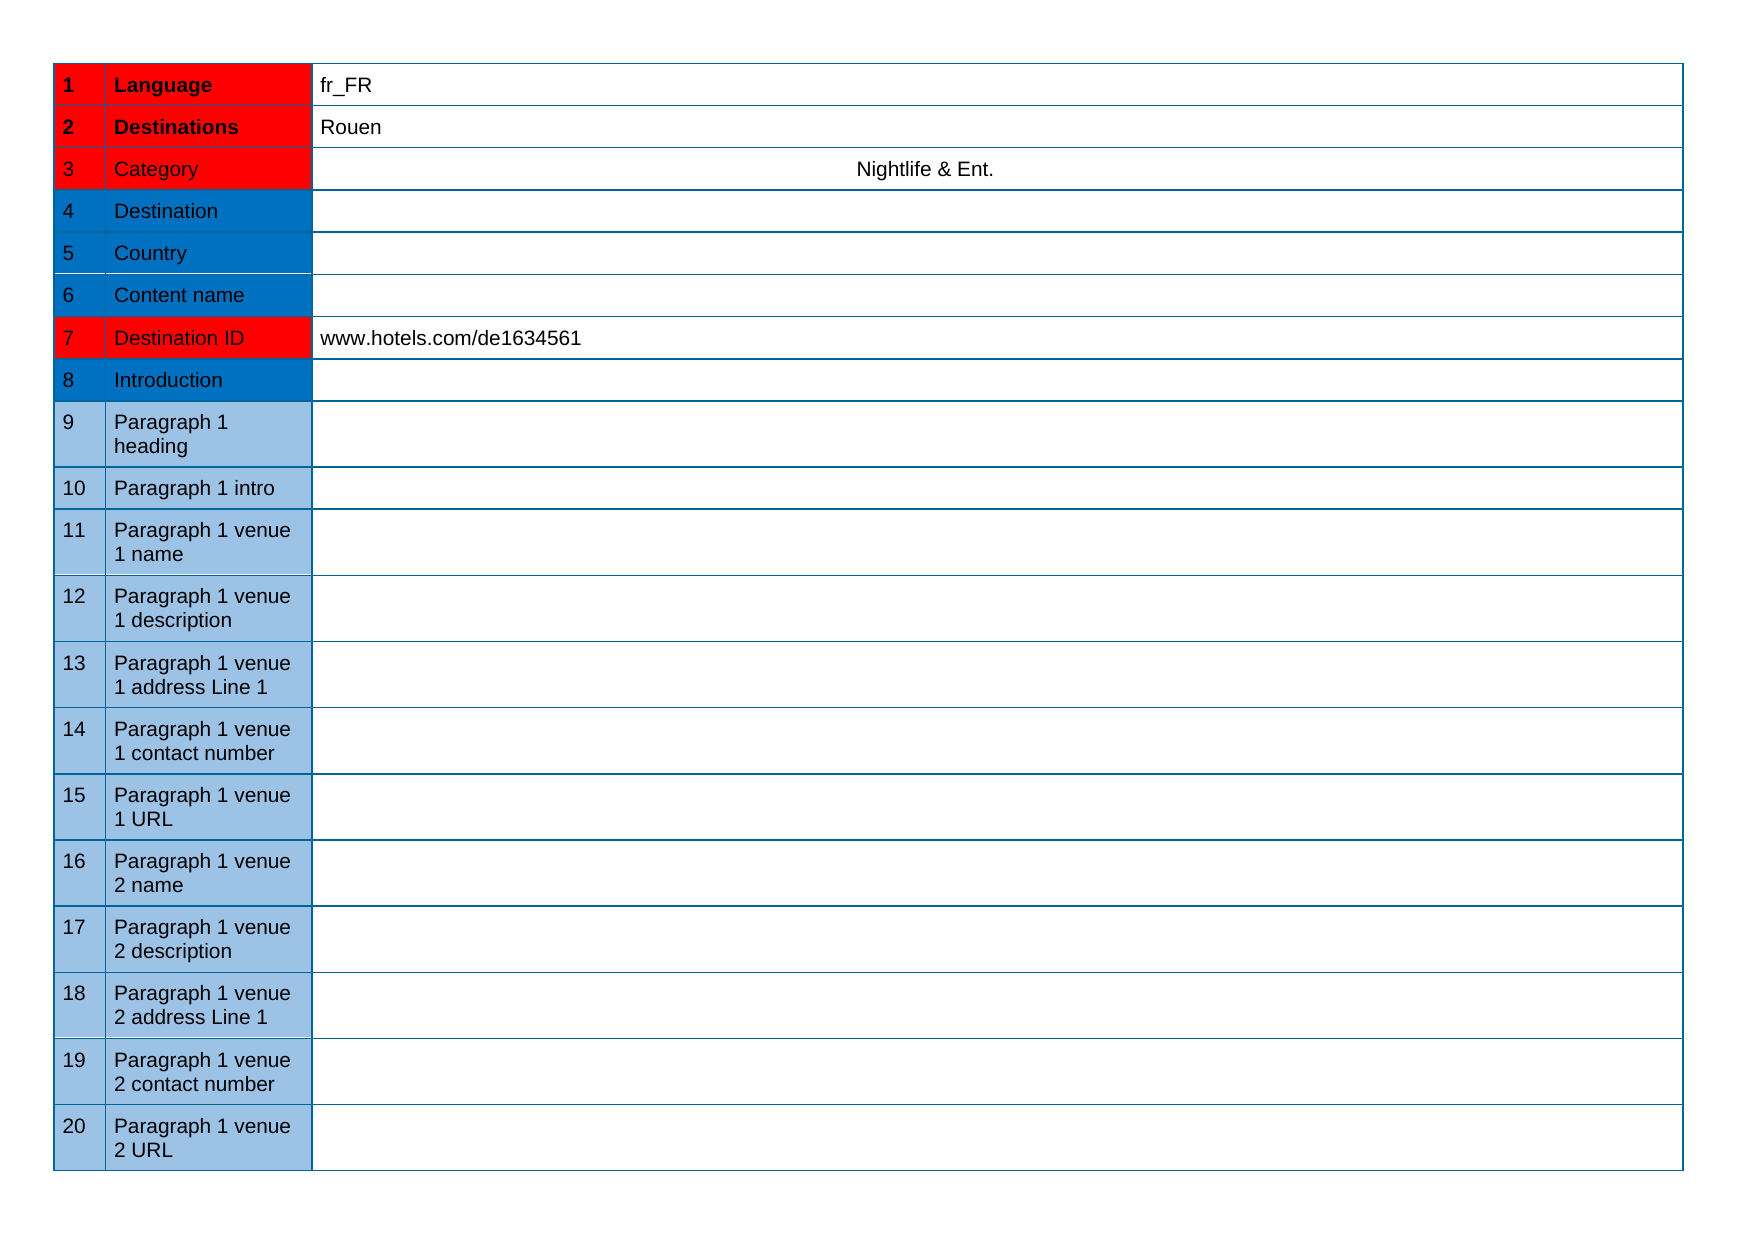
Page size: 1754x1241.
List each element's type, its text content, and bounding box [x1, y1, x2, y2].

table_cell Paragraph 1 venue 1 name [106, 510, 311, 574]
table_cell 13 [55, 642, 105, 707]
table_cell Introduction [106, 360, 311, 400]
table_cell Paragraph 1 venue 2 description [106, 907, 311, 971]
table_cell Rouen [313, 106, 1682, 147]
table_cell 16 [55, 841, 105, 905]
table_cell [313, 642, 1682, 707]
table_cell 12 [55, 576, 105, 641]
table_cell Paragraph 1 venue 2 contact number [106, 1039, 311, 1104]
table_cell Country [106, 233, 311, 273]
table_cell 11 [55, 510, 105, 574]
table_cell 19 [55, 1039, 105, 1104]
table_cell [313, 510, 1682, 574]
table_cell Paragraph 1 venue 2 name [106, 841, 311, 905]
table_cell Paragraph 1 venue 1 address Line 1 [106, 642, 311, 707]
table_cell [313, 1039, 1682, 1104]
table_cell 3 [55, 148, 105, 189]
table_cell 8 [55, 360, 105, 400]
table_cell [313, 973, 1682, 1037]
table_cell [313, 233, 1682, 273]
table_cell [313, 1105, 1682, 1170]
table_cell [313, 907, 1682, 971]
table_cell [313, 708, 1682, 773]
table_header Language [106, 64, 311, 105]
table_cell 6 [55, 275, 105, 316]
table_cell [313, 275, 1682, 316]
table_cell [313, 360, 1682, 400]
table_cell Destinations [106, 106, 311, 147]
table_cell Paragraph 1 venue 2 URL [106, 1105, 311, 1170]
table_cell Category [106, 148, 311, 189]
table_cell 17 [55, 907, 105, 971]
table_cell 2 [55, 106, 105, 147]
table_cell 7 [55, 317, 105, 358]
table_cell Paragraph 1 venue 2 address Line 1 [106, 973, 311, 1037]
table_cell 9 [55, 402, 105, 466]
table_cell [313, 576, 1682, 641]
table_cell 4 [55, 191, 105, 231]
table_cell Nightlife & Ent. [313, 148, 1682, 189]
table_cell [313, 775, 1682, 839]
table_cell Paragraph 1 venue 1 URL [106, 775, 311, 839]
table_cell 15 [55, 775, 105, 839]
table_cell 10 [55, 468, 105, 508]
table_header 1 [55, 64, 105, 105]
table_cell [313, 468, 1682, 508]
table_cell [313, 402, 1682, 466]
table_cell www.hotels.com/de1634561 [313, 317, 1682, 358]
table_header fr_FR [313, 64, 1682, 105]
table_cell Paragraph 1 heading [106, 402, 311, 466]
table_cell 20 [55, 1105, 105, 1170]
table_cell Content name [106, 275, 311, 316]
table_cell Paragraph 1 venue 1 contact number [106, 708, 311, 773]
table_cell Paragraph 1 venue 1 description [106, 576, 311, 641]
table_cell Paragraph 1 intro [106, 468, 311, 508]
table_cell 14 [55, 708, 105, 773]
table_cell Destination ID [106, 317, 311, 358]
table_cell [313, 841, 1682, 905]
table_cell [313, 191, 1682, 231]
table_cell Destination [106, 191, 311, 231]
table_cell 18 [55, 973, 105, 1037]
table_cell 5 [55, 233, 105, 273]
